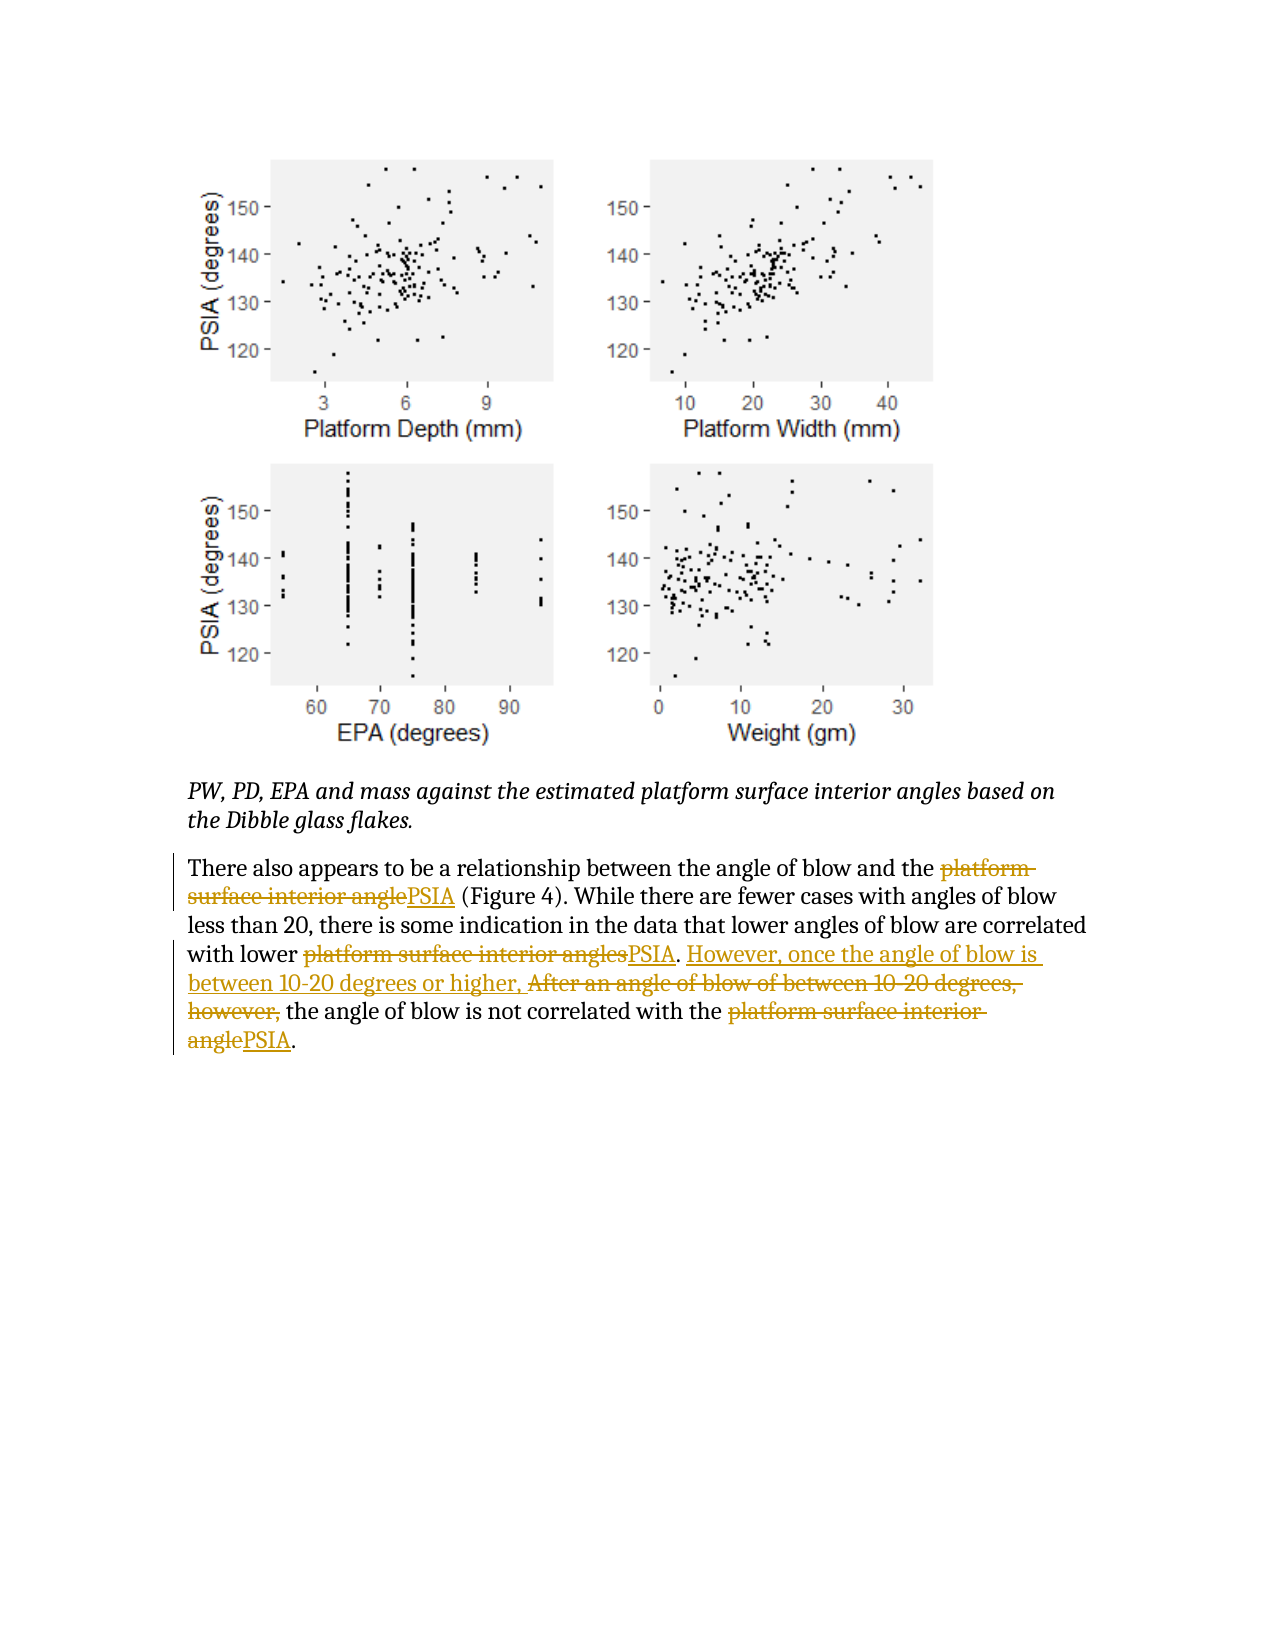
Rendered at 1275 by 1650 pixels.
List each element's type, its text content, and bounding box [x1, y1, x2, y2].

text PW, PD, EPA and mass against the estimated platform surface interior angles based on the Dibble glass flakes. [187, 777, 1087, 835]
picture [187, 150, 946, 757]
text There also appears to be a relationship between the angle of blow and the (Figure 4). While there are fewer cases with angles of blow less than 20, there is some indication in the data that lower angles of blow are correlated with lower . the angle of blow is not correlated with the . [187, 853, 1087, 1055]
